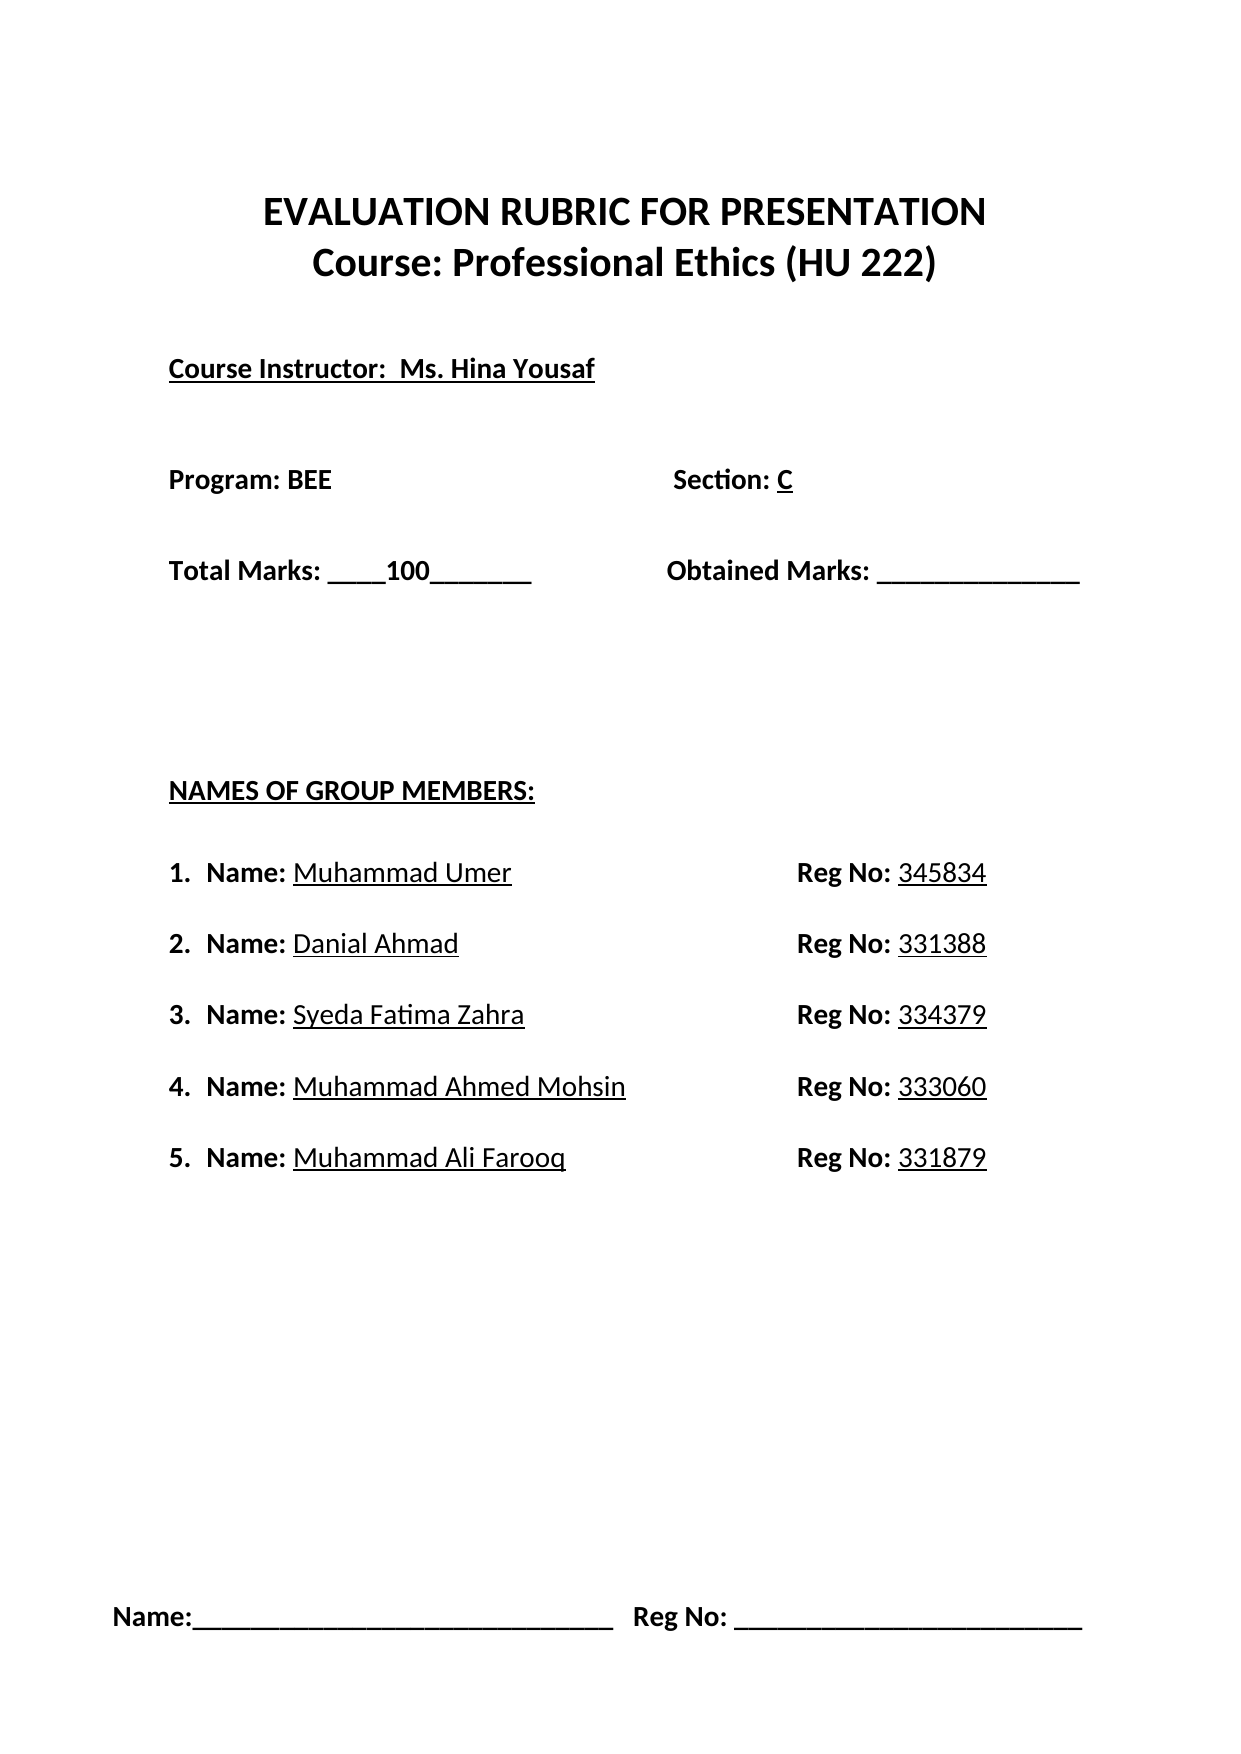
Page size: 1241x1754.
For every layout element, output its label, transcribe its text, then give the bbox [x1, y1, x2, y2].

list Name: Muhammad Umer Reg No: 345834 [169, 854, 1128, 889]
text Name:_____________________________ Reg No: ________________________ [112, 1598, 1128, 1633]
text NAMES OF GROUP MEMBERS: [169, 772, 1128, 808]
list Name: Muhammad Ahmed Mohsin Reg No: 333060 [169, 1068, 1128, 1103]
text Course: Professional Ethics (HU 222) [122, 236, 1128, 287]
list Name: Syeda Fatima Zahra Reg No: 334379 [169, 996, 1128, 1032]
text Total Marks: ____100_______ Obtained Marks: ______________ [169, 552, 1128, 587]
list Name: Muhammad Ali Farooq Reg No: 331879 [169, 1139, 1128, 1174]
list Name: Danial Ahmad Reg No: 331388 [169, 925, 1128, 961]
text Course Instructor: Ms. Hina Yousaf [169, 351, 1128, 386]
text EVALUATION RUBRIC FOR PRESENTATION [122, 185, 1128, 236]
text Program: BEE Section: C [169, 461, 1128, 496]
